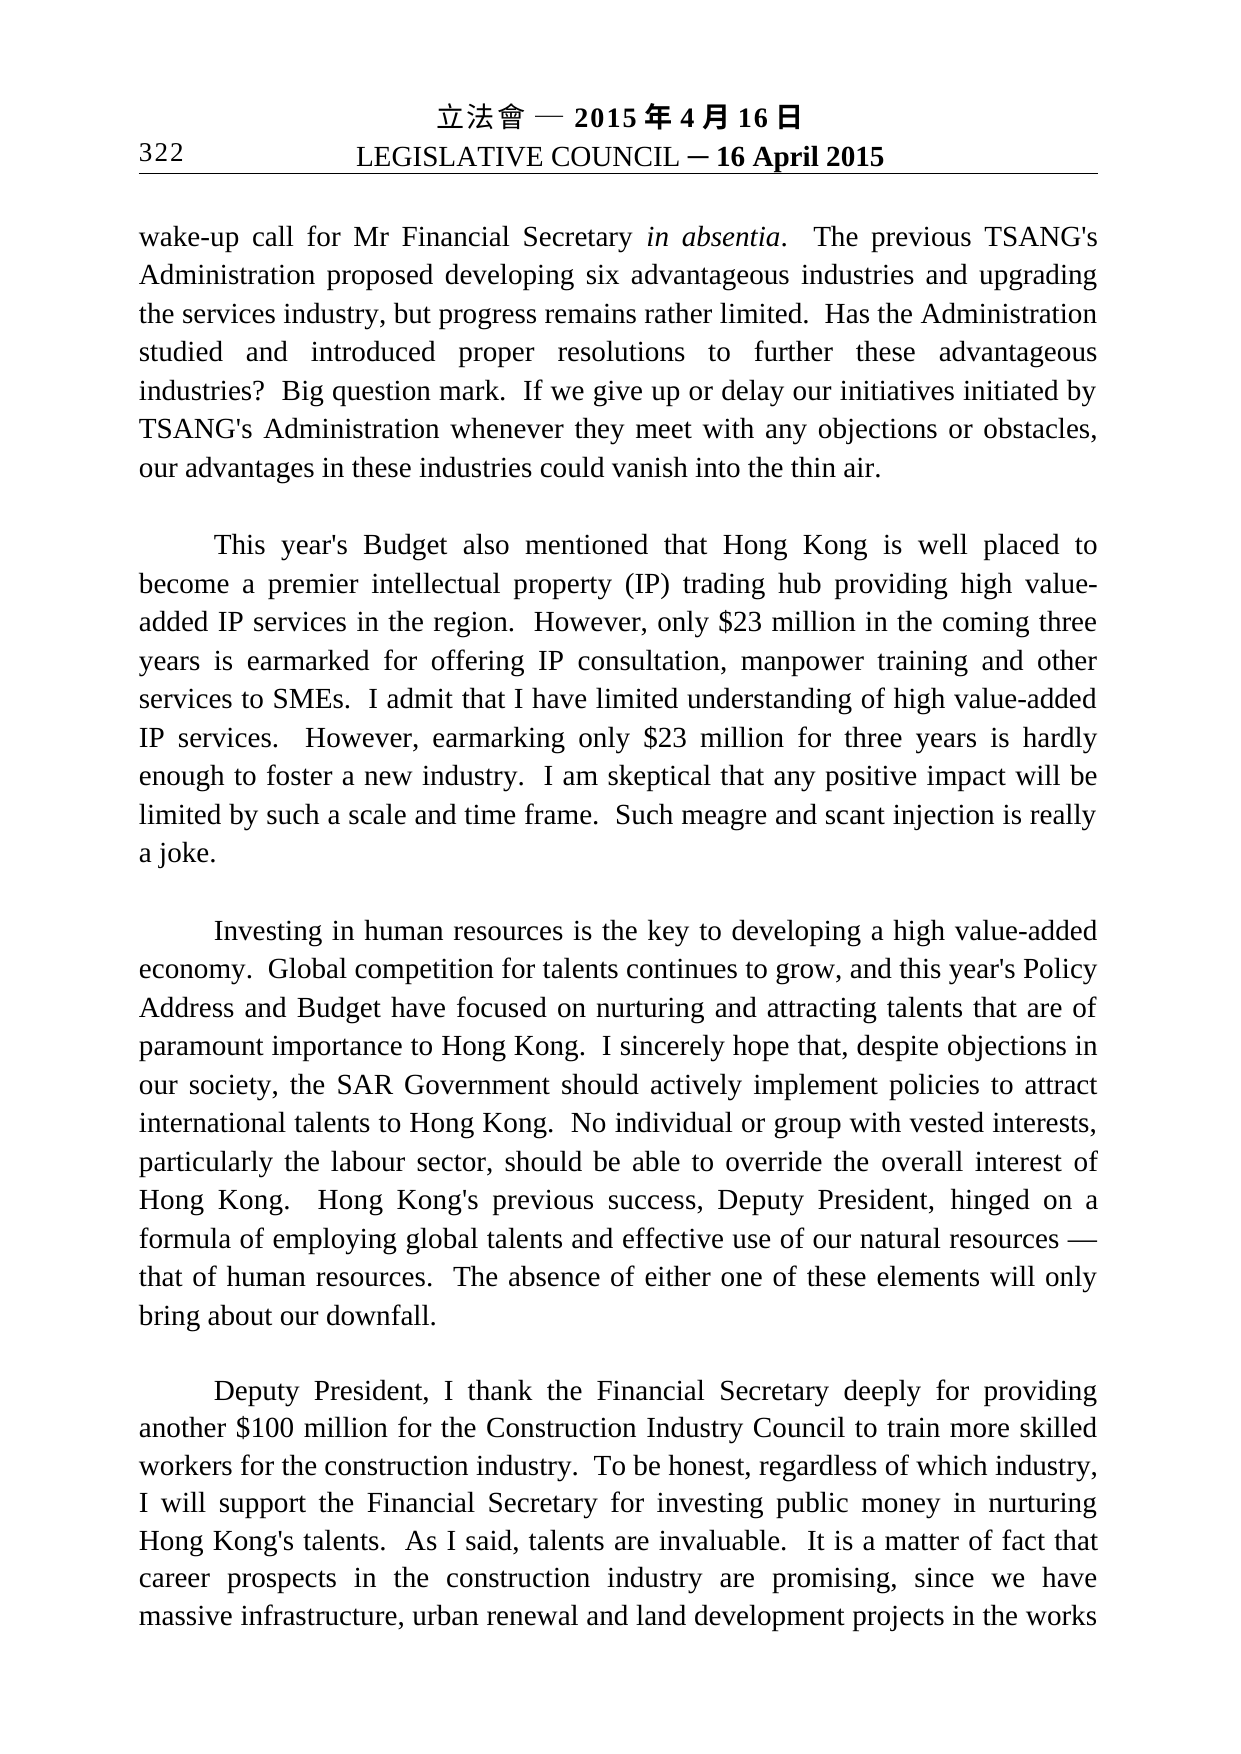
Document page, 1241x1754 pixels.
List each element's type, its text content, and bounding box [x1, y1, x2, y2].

text Investing in human resources is the key to developing a high value-added economy. Global competition for talents continues to grow, and this year's Policy Address and Budget have focused on nurturing and attracting talents that are of paramount importance to Hong Kong. I sincerely hope that, despite objections in our society, the SAR Government should actively implement policies to attract international talents to Hong Kong. No individual or group with vested interests, particularly the labour sector, should be able to override the overall interest of Hong Kong. Hong Kong's previous success, Deputy President, hinged on a formula of employing global talents and effective use of our natural resources ― that of human resources. The absence of either one of these elements will only bring about our downfall. [139, 908, 1098, 1332]
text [139, 214, 1098, 484]
text This year's Budget also mentioned that Hong Kong is well placed to become a premier intellectual property (IP) trading hub providing high value-added IP services in the region. However, only $23 million in the coming three years is earmarked for offering IP consultation, manpower training and other services to SMEs. I admit that I have limited understanding of high value-added IP services. However, earmarking only $23 million for three years is hardly enough to foster a new industry. I am skeptical that any positive impact will be limited by such a scale and time frame. Such meagre and scant injection is really a joke. [139, 522, 1098, 869]
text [139, 1369, 1098, 1632]
